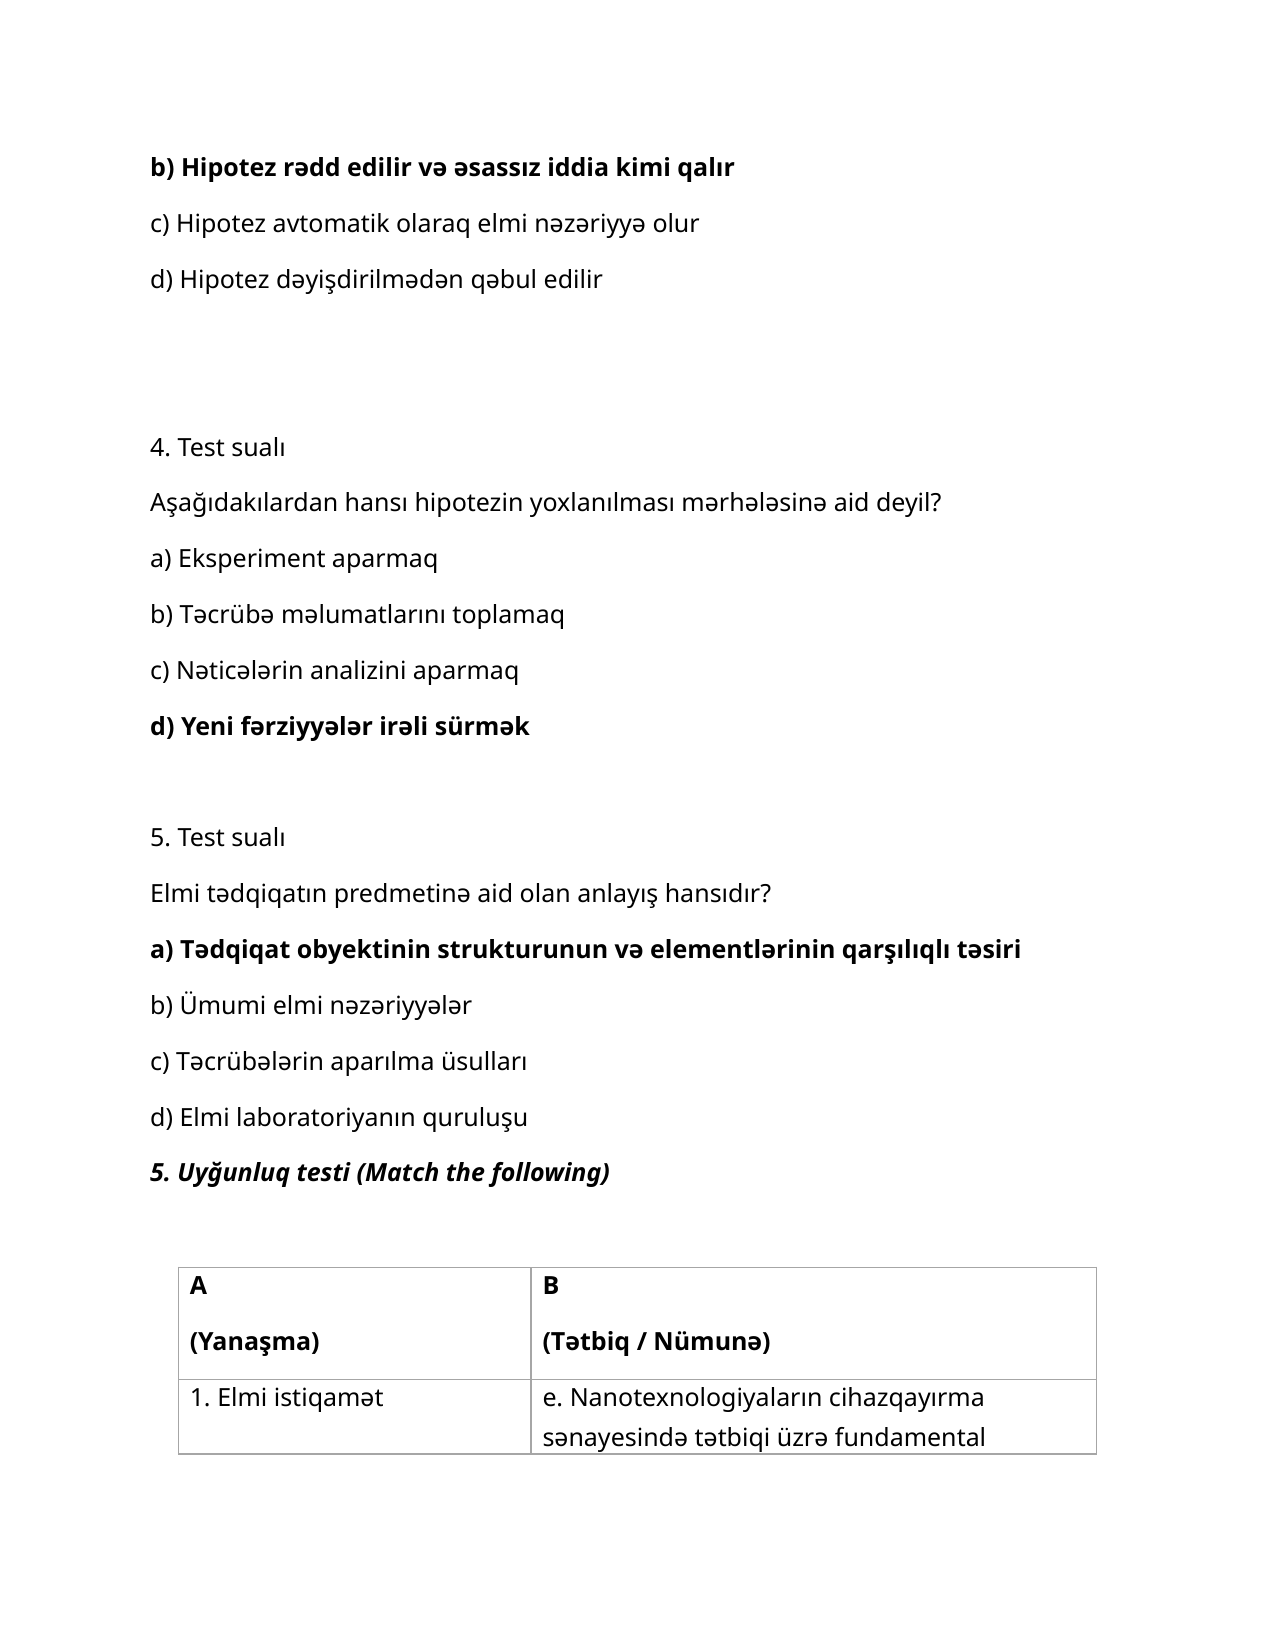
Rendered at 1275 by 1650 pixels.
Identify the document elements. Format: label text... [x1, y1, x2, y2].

table_header B (Tətbiq / Nümunə) [532, 1268, 1096, 1378]
text 4. Test sualı [150, 429, 1125, 463]
text d) Yeni fərziyyələr irəli sürmək [150, 708, 1125, 742]
text d) Hipotez dəyişdirilmədən qəbul edilir [150, 262, 1125, 296]
text d) Elmi laboratoriyanın quruluşu [150, 1099, 1125, 1133]
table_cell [532, 1380, 1096, 1453]
text b) Təcrübə məlumatlarını toplamaq [150, 597, 1125, 631]
table_header A (Yanaşma) [179, 1268, 530, 1378]
table_cell 1. Elmi istiqamət [179, 1380, 530, 1453]
text c) Nəticələrin analizini aparmaq [150, 652, 1125, 687]
text a) Eksperiment aparmaq [150, 541, 1125, 575]
text Elmi tədqiqatın predmetinə aid olan anlayış hansıdır? [150, 876, 1125, 910]
text a) Tədqiqat obyektinin strukturunun və elementlərinin qarşılıqlı təsiri [150, 932, 1125, 966]
text 5. Test sualı [150, 820, 1125, 854]
text 5. Uyğunluq testi (Match the following) [150, 1155, 1125, 1189]
text b) Hipotez rədd edilir və əsassız iddia kimi qalır [150, 150, 1125, 184]
text Aşağıdakılardan hansı hipotezin yoxlanılması mərhələsinə aid deyil? [150, 485, 1125, 519]
text b) Ümumi elmi nəzəriyyələr [150, 987, 1125, 1022]
text c) Təcrübələrin aparılma üsulları [150, 1043, 1125, 1077]
text c) Hipotez avtomatik olaraq elmi nəzəriyyə olur [150, 206, 1125, 240]
